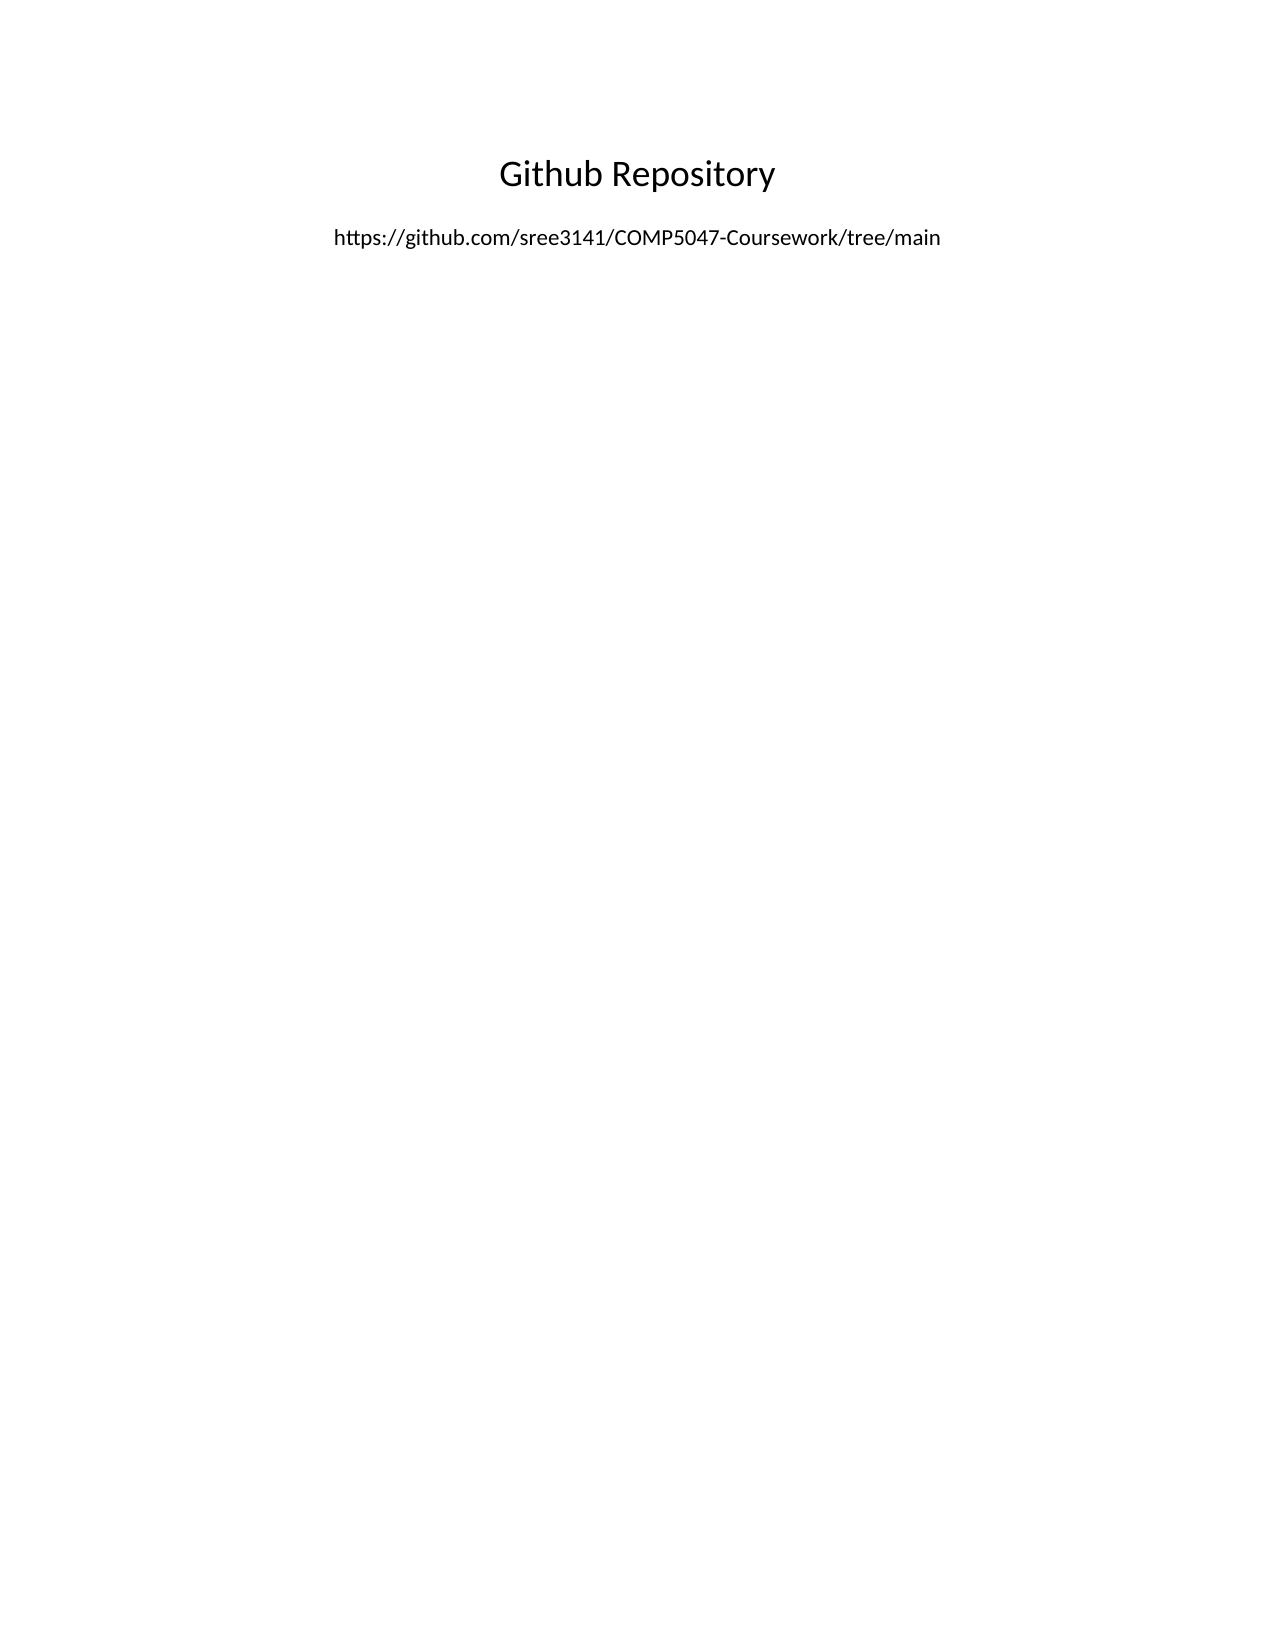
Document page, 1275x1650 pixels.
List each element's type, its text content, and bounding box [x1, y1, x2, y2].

text https://github.com/sree3141/COMP5047-Coursework/tree/main [150, 223, 1125, 252]
text Github Repository [150, 150, 1125, 196]
